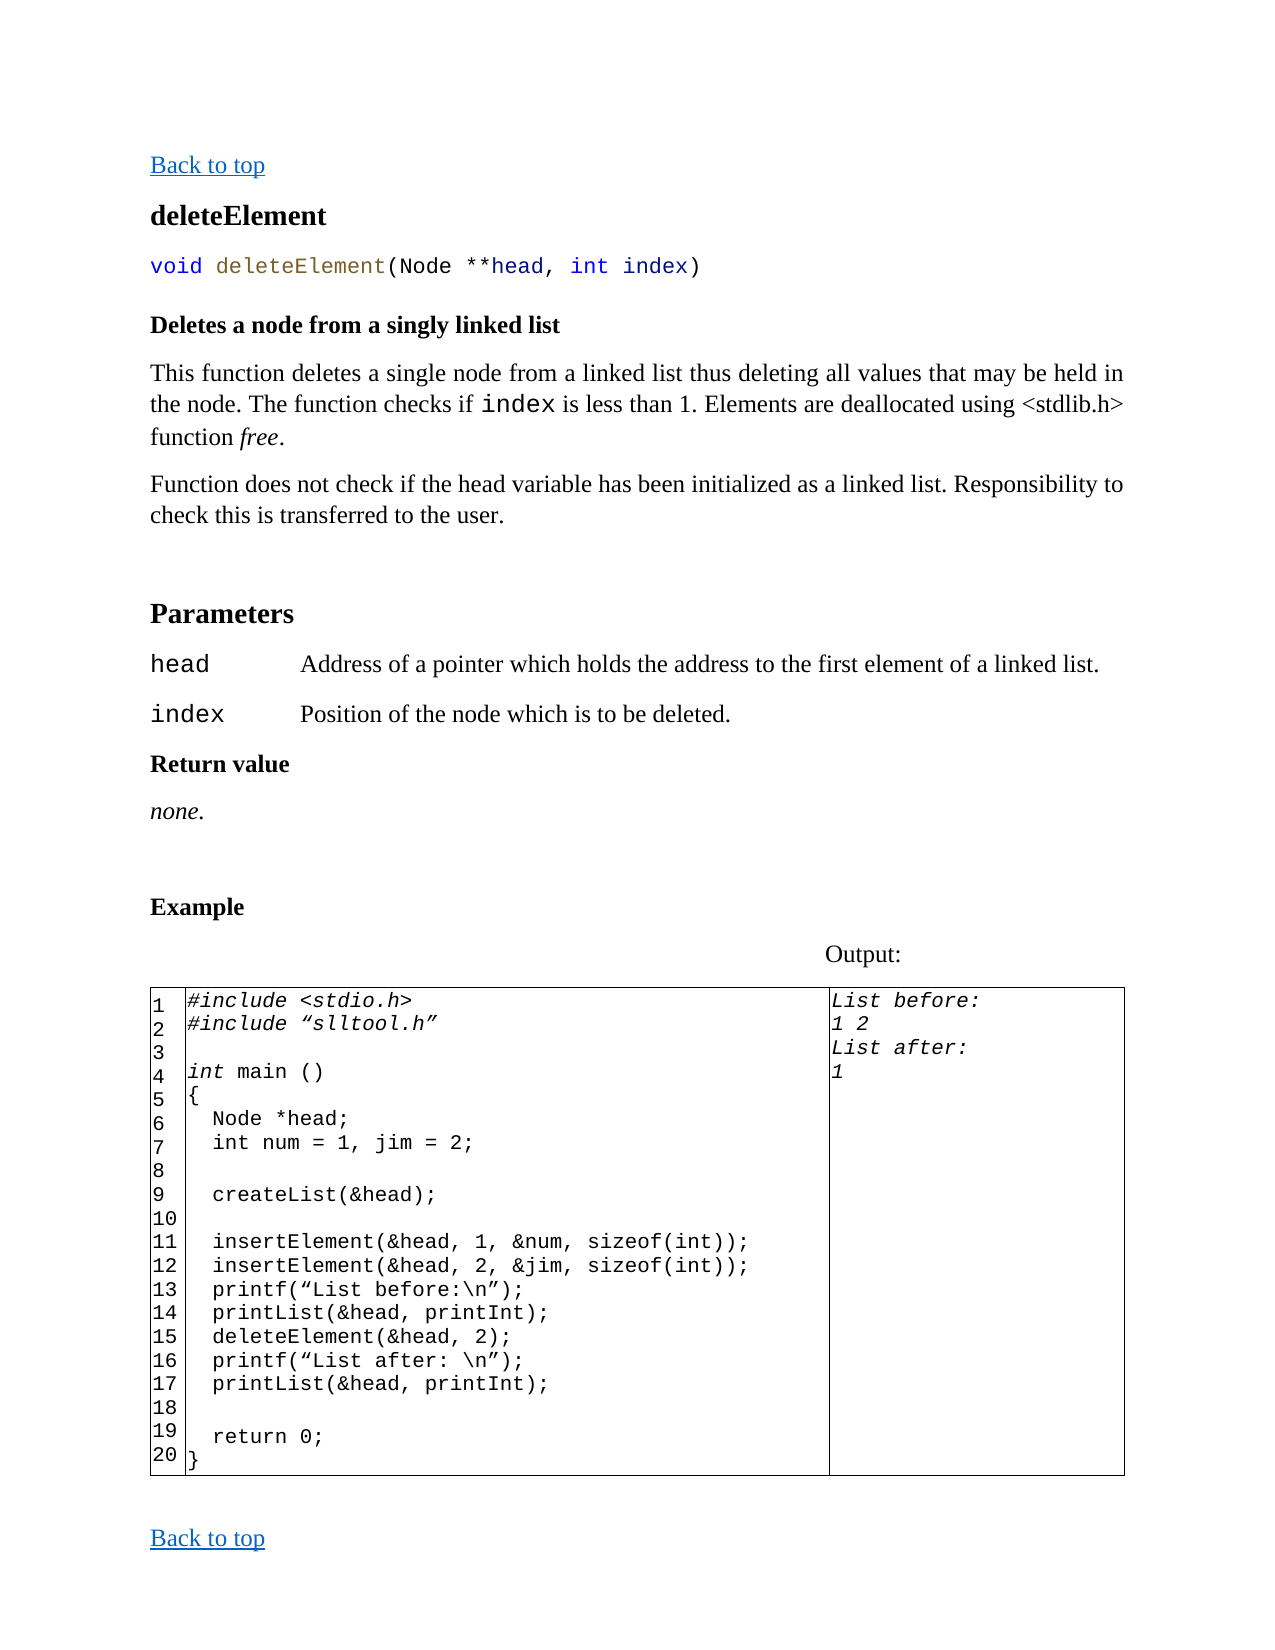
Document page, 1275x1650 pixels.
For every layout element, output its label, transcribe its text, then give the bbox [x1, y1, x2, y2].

text Return value [150, 749, 1125, 777]
text void deleteElement(Node **head, int index) [150, 251, 1125, 280]
text Back to top [150, 150, 1125, 179]
text Parameters [150, 596, 1125, 629]
text Deletes a node from a singly linked list [150, 310, 1125, 339]
text Back to top [150, 1523, 1125, 1552]
table_header #include <stdio.h> #include “slltool.h” int main () { Node *head; int num = 1, jim = 2; createList(&head); insertElement(&head, 1, &num, sizeof(int)); insertElement(&head, 2, &jim, sizeof(int)); printf(“List before:\n”); printList(&head, printInt); deleteElement(&head, 2); printf(“List after: \n”); printList(&head, printInt); return 0; } [186, 988, 829, 1474]
text head Address of a pointer which holds the address to the first element of a linked list. [150, 649, 1125, 680]
text Output: [150, 939, 1125, 968]
table_header 1 2 3 4 5 6 7 8 9 10 11 12 13 14 15 16 17 18 19 20 [151, 988, 185, 1474]
text deleteElement [150, 198, 1125, 231]
text Function does not check if the head variable has been initialized as a linked list. Responsibility to check this is transferred to the user. [150, 469, 1125, 529]
text index Position of the node which is to be deleted. [150, 699, 1125, 729]
table_header List before: 1 2 List after: 1 [830, 988, 1124, 1474]
text This function deletes a single node from a linked list thus deleting all values that may be held in the node. The function checks if index is less than 1. Elements are deallocated using <stdlib.h> function free. [150, 358, 1125, 451]
text none. [150, 796, 1125, 825]
text Example [150, 892, 1125, 921]
